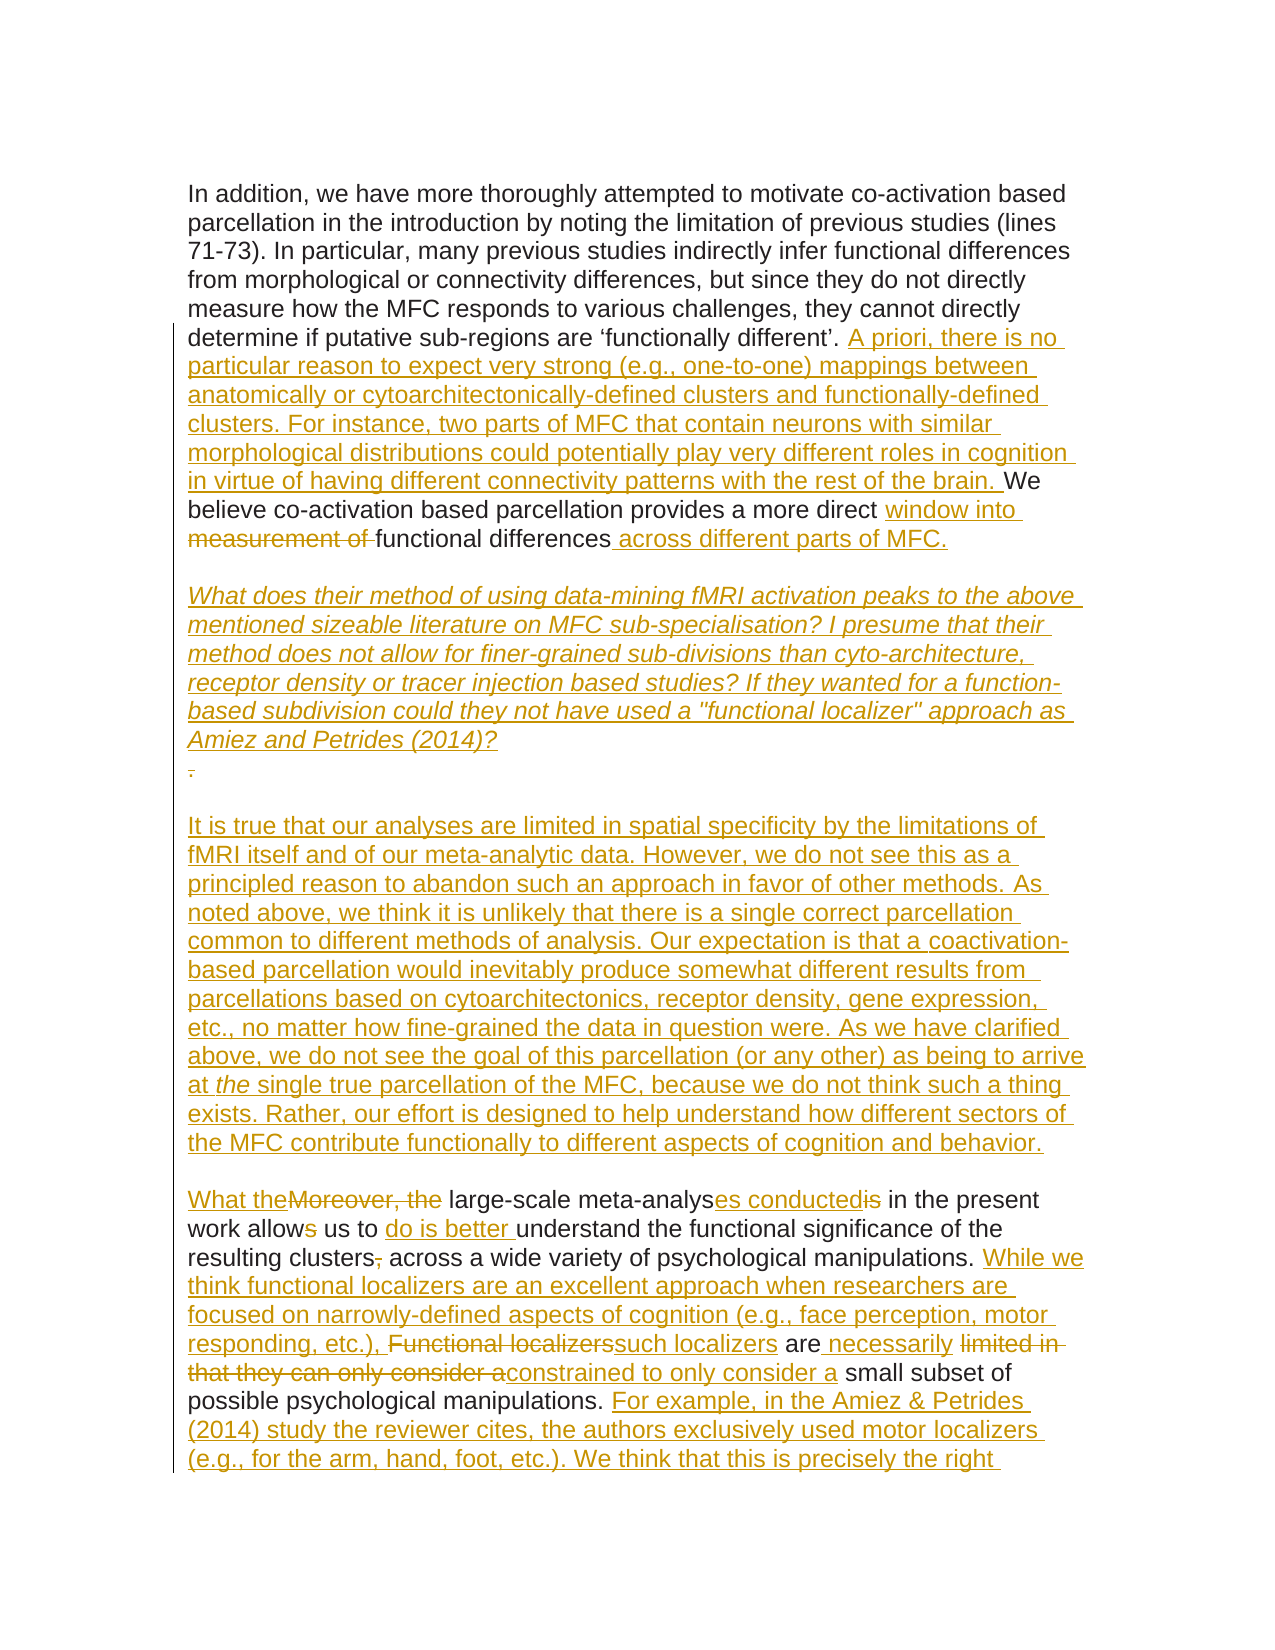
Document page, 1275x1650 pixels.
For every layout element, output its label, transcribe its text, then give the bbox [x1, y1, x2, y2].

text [187, 1185, 1087, 1472]
text In addition, we have more thoroughly attempted to motivate co-activation based parcellation in the introduction by noting the limitation of previous studies (lines 71-73). In particular, many previous studies indirectly infer functional differences from morphological or connectivity differences, but since they do not directly measure how the MFC responds to various challenges, they cannot directly determine if putative sub-regions are ‘functionally different’. We believe co-activation based parcellation provides a more direct functional differences [187, 179, 1087, 552]
